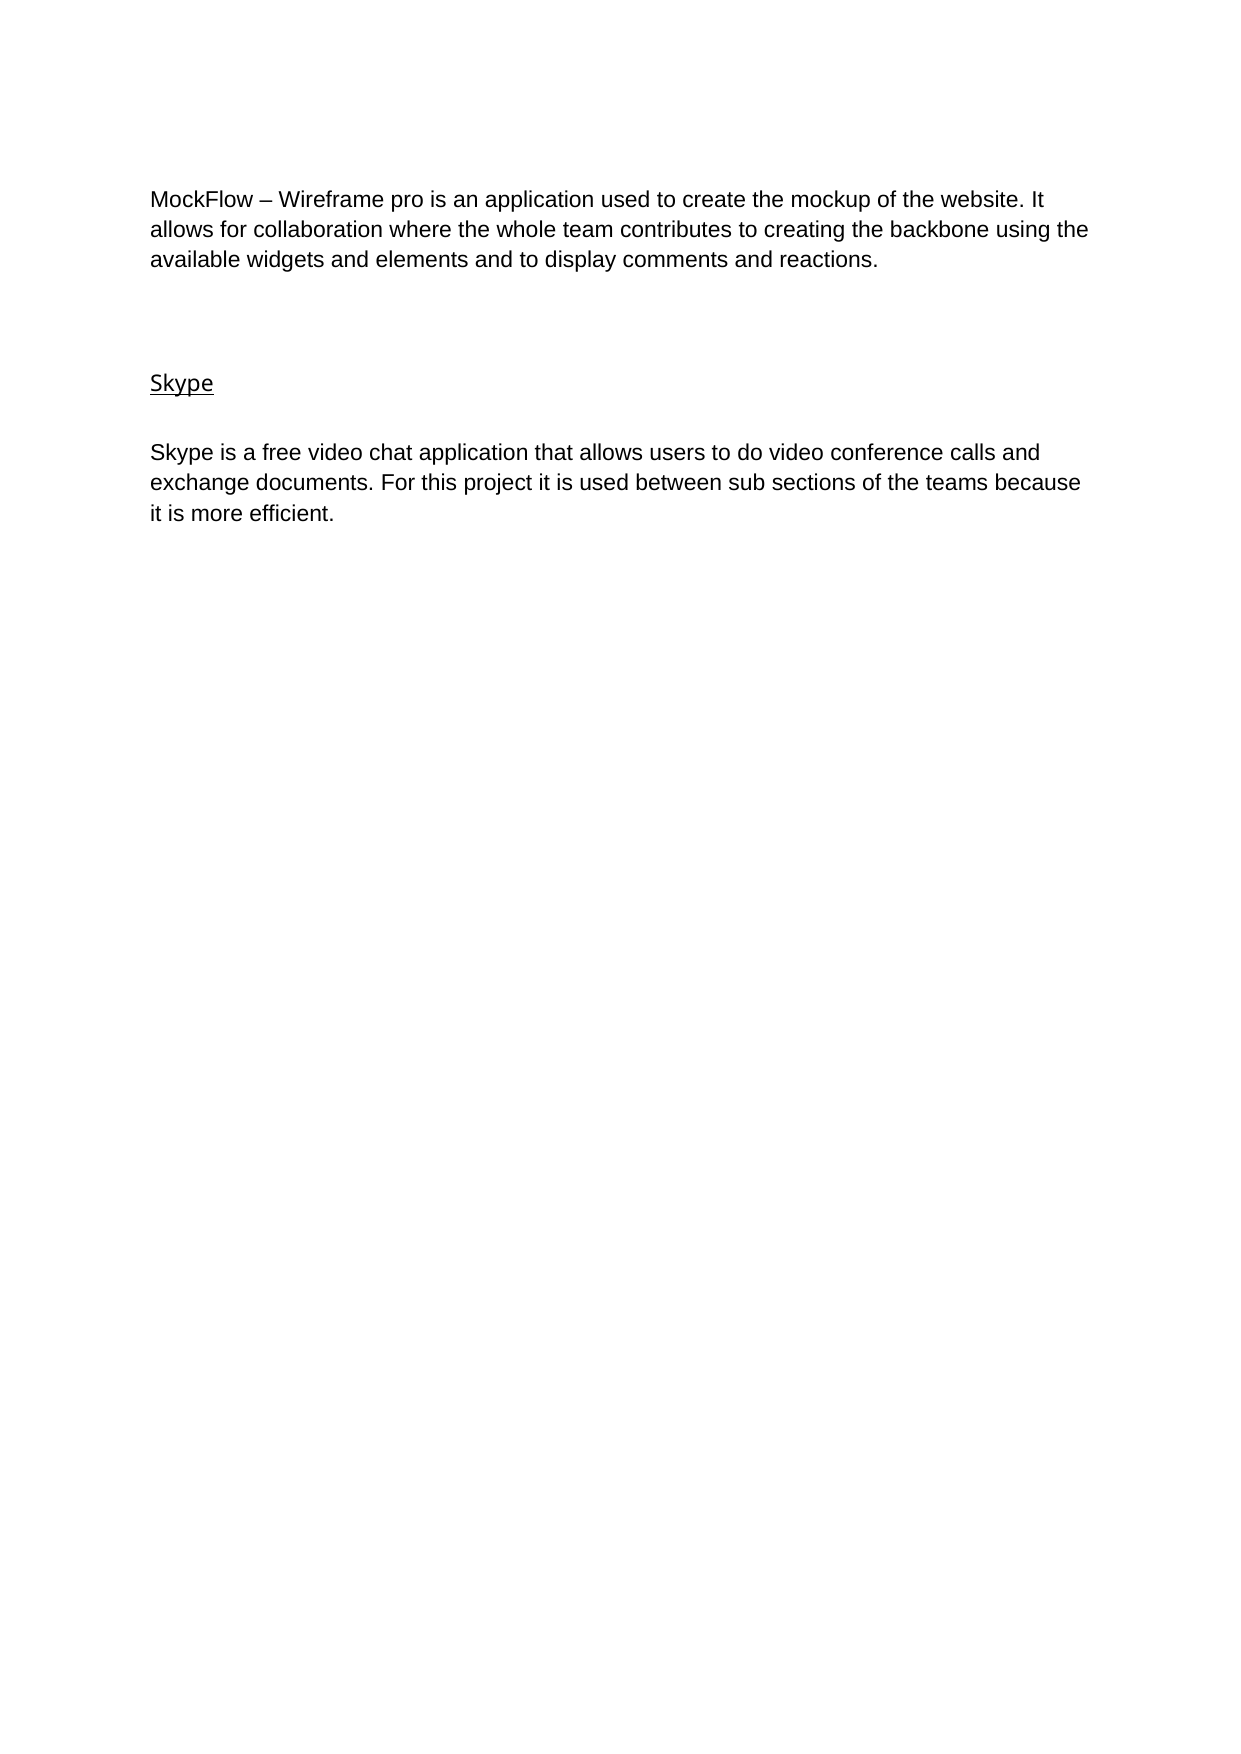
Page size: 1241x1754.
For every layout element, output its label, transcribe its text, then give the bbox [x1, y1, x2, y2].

text Skype [150, 367, 1090, 398]
text MockFlow – Wireframe pro is an application used to create the mockup of the website. It allows for collaboration where the whole team contributes to creating the backbone using the available widgets and elements and to display comments and reactions. [150, 186, 1090, 273]
text Skype is a free video chat application that allows users to do video conference calls and exchange documents. For this project it is used between sub sections of the teams because it is more efficient. [150, 439, 1090, 526]
